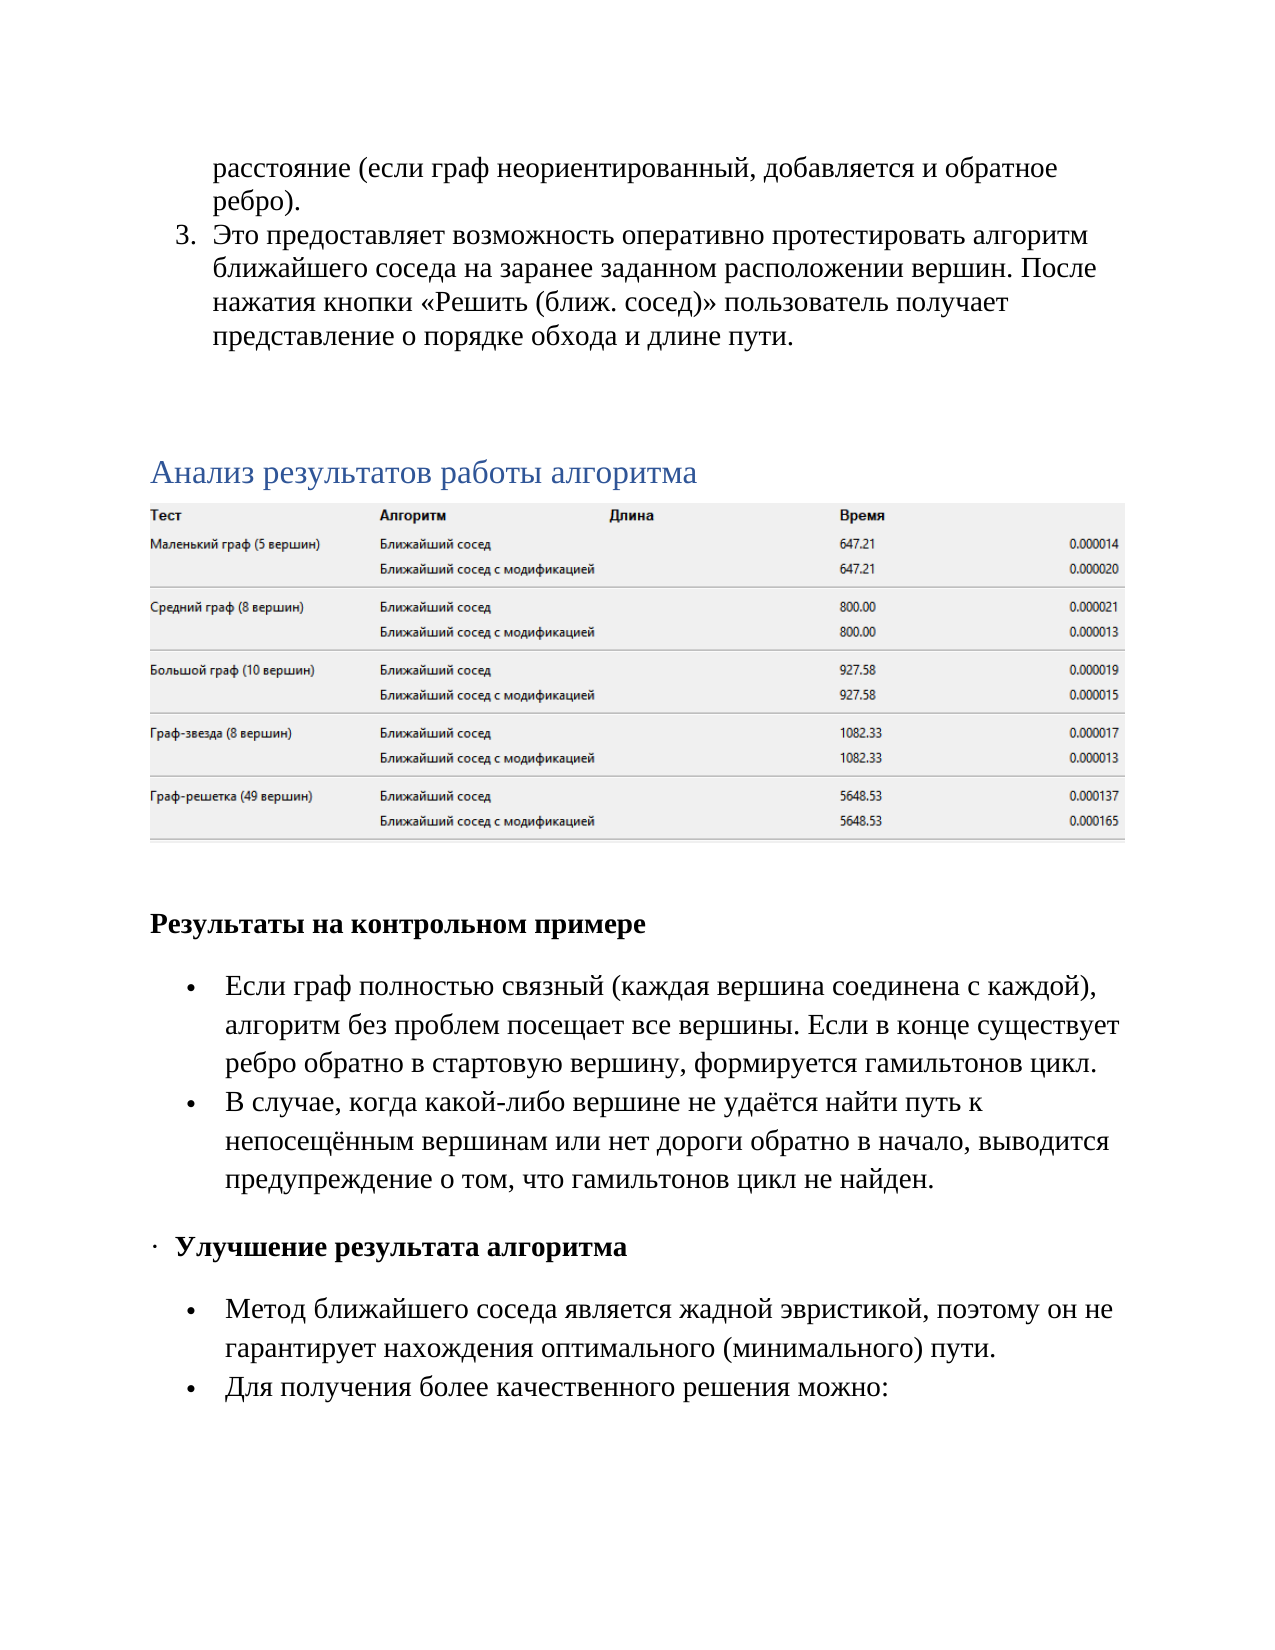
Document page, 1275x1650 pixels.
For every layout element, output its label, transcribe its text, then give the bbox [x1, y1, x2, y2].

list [175, 150, 1125, 217]
list В случае, когда какой-либо вершине не удаётся найти путь к непосещённым вершинам или нет дороги обратно в начало, выводится предупреждение о том, что гамильтонов цикл не найден. [187, 1084, 1125, 1195]
text Результаты на контрольном примере [150, 906, 1125, 939]
text · Улучшение результата алгоритма [150, 1229, 1125, 1262]
list Метод ближайшего соседа является жадной эвристикой, поэтому он не гарантирует нахождения оптимального (минимального) пути. [187, 1292, 1125, 1364]
list Для получения более качественного решения можно: [187, 1369, 1125, 1402]
subtitle Анализ результатов работы алгоритма [150, 452, 1125, 491]
list Если граф полностью связный (каждая вершина соединена с каждой), алгоритм без проблем посещает все вершины. Если в конце существует ребро обратно в стартовую вершину, формируется гамильтонов цикл. [187, 968, 1125, 1079]
list Это предоставляет возможность оперативно протестировать алгоритм ближайшего соседа на заранее заданном расположении вершин. После нажатия кнопки «Решить (ближ. сосед)» пользователь получает представление о порядке обхода и длине пути. [175, 217, 1125, 351]
picture [150, 503, 1125, 843]
